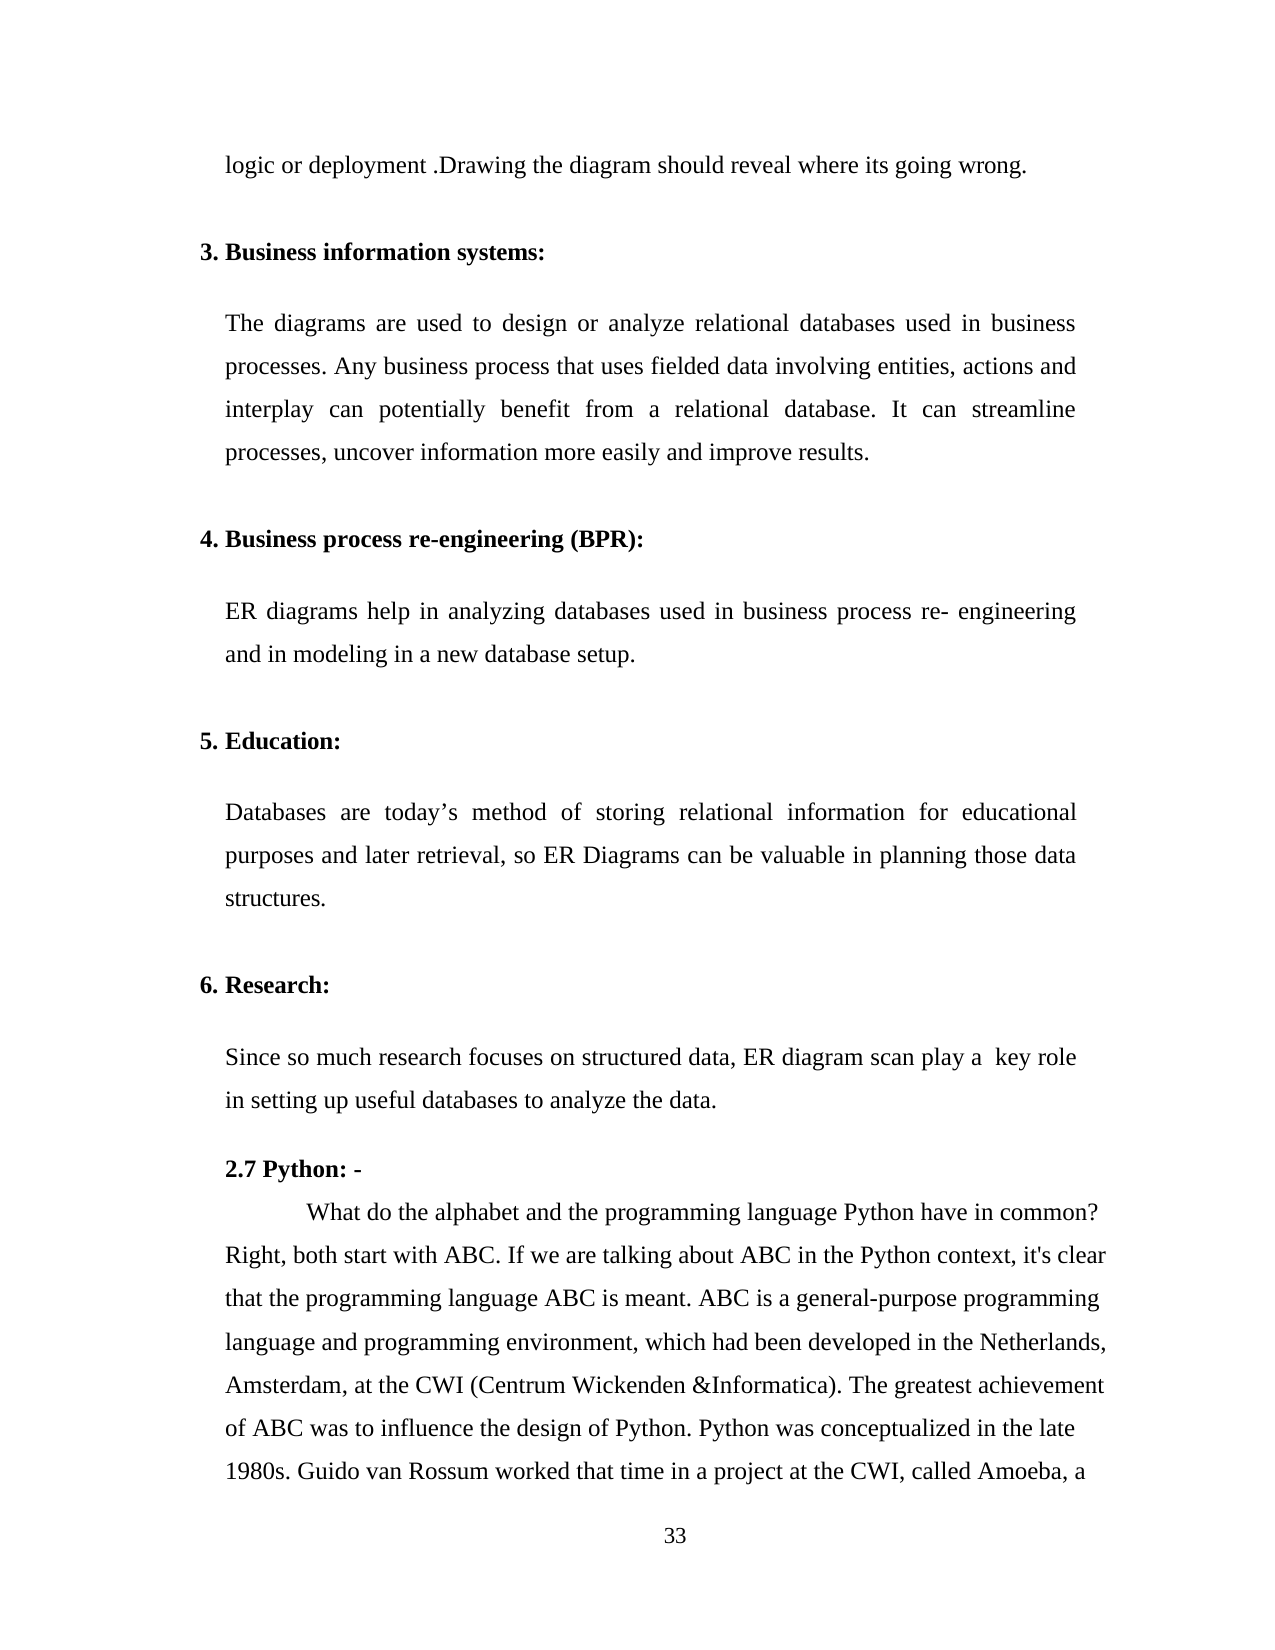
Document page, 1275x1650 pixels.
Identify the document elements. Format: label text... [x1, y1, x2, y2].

text The diagrams are used to design or analyze relational databases used in business processes. Any business process that uses fielded data involving entities, actions and interplay can potentially benefit from a relational database. It can streamline processes, uncover information more easily and improve results. [225, 308, 1077, 466]
list Business information systems: [200, 237, 1125, 265]
text Since so much research focuses on structured data, ER diagram scan play a key role in setting up useful databases to analyze the data. [225, 1042, 1077, 1113]
list Education: [199, 726, 1125, 754]
list Business process re-engineering (BPR): [200, 524, 1125, 553]
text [225, 150, 1077, 179]
text ER diagrams help in analyzing databases used in business process re- engineering and in modeling in a new database setup. [225, 596, 1078, 668]
text 2.7 Python: - [225, 1154, 1125, 1183]
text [225, 1197, 1125, 1485]
list Research: [199, 970, 1125, 999]
text Databases are today’s method of storing relational information for educational purposes and later retrieval, so ER Diagrams can be valuable in planning those data structures. [225, 797, 1077, 912]
